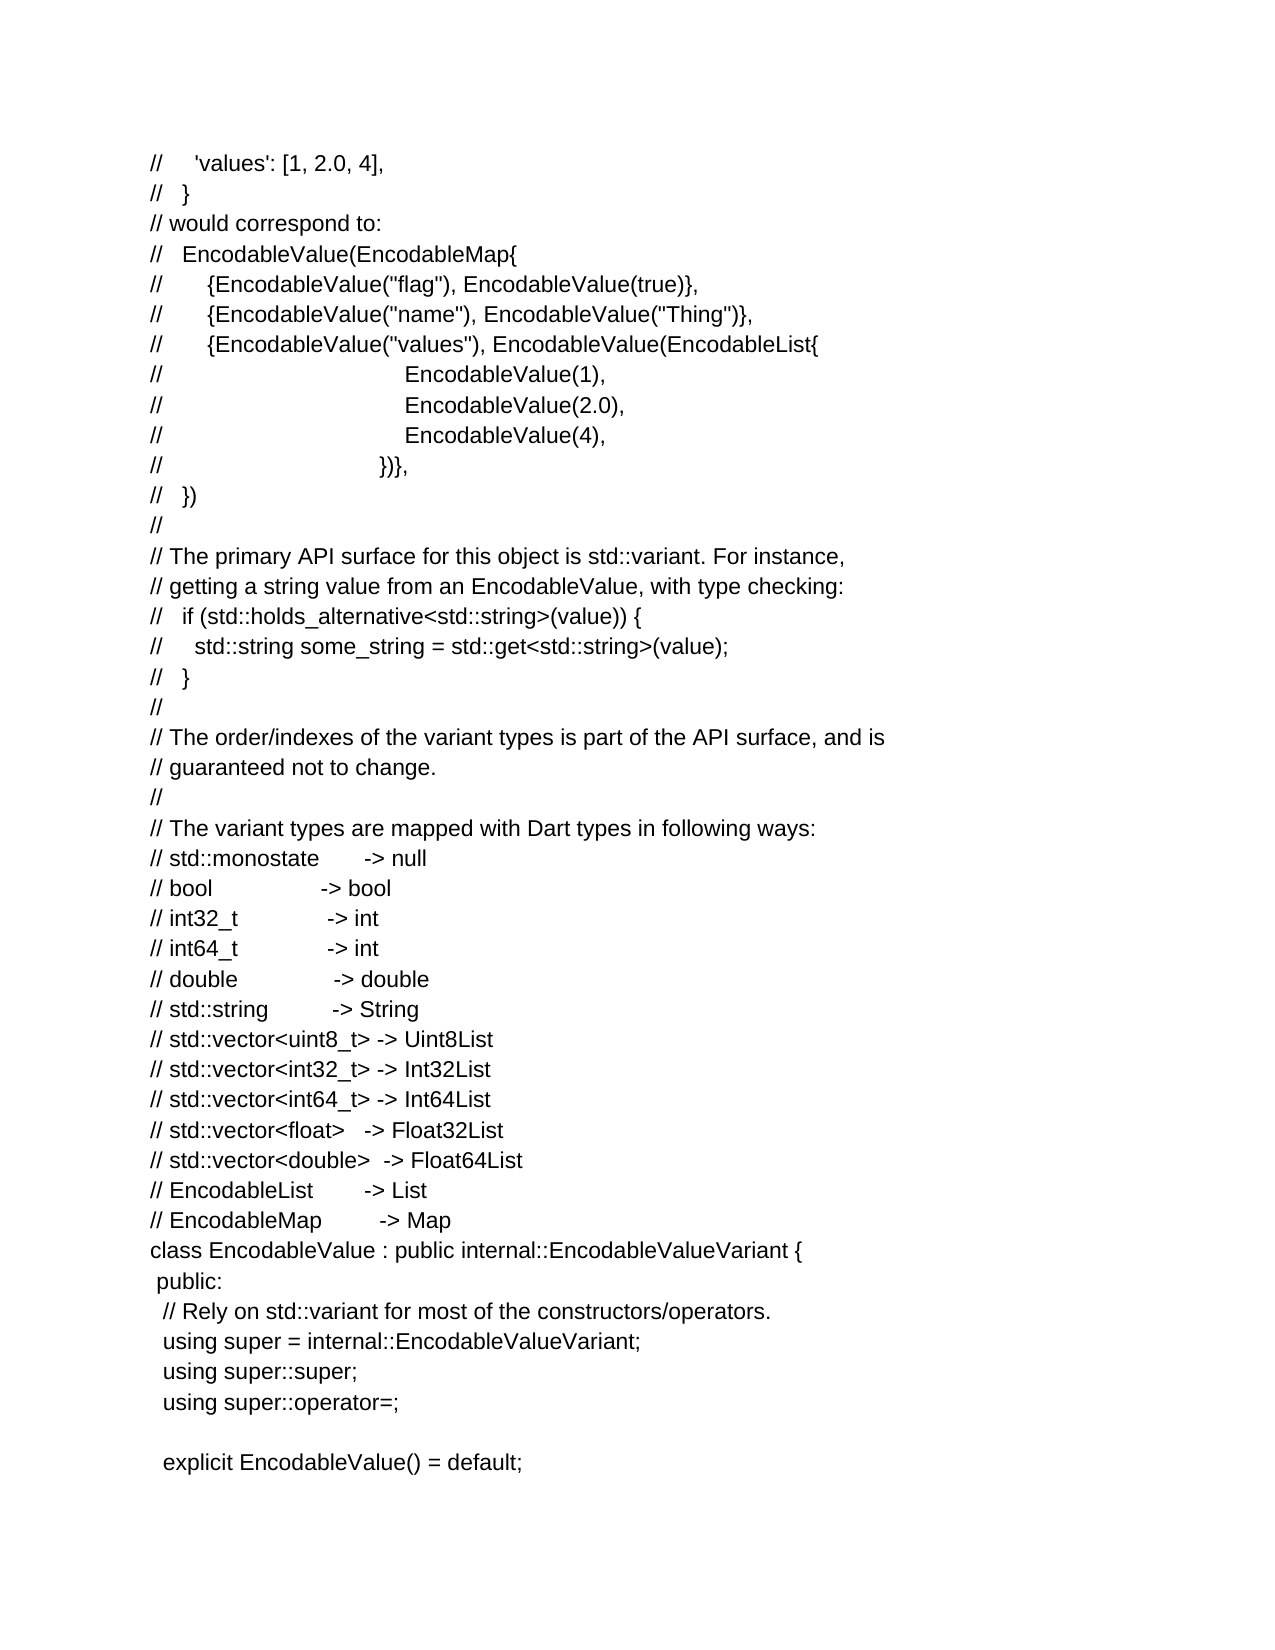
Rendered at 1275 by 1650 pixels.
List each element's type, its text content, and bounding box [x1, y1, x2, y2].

text // } [150, 663, 1125, 690]
text // guaranteed not to change. [150, 754, 1125, 781]
text // would correspond to: [150, 210, 1125, 237]
text // EncodableValue(2.0), [150, 392, 1125, 418]
text // {EncodableValue("values"), EncodableValue(EncodableList{ [150, 331, 1125, 358]
text // std::vector<uint8_t> -> Uint8List [150, 1026, 1125, 1052]
text // std::vector<double> -> Float64List [150, 1147, 1125, 1173]
text // } [150, 180, 1125, 207]
text // std::vector<float> -> Float32List [150, 1117, 1125, 1143]
text // getting a string value from an EncodableValue, with type checking: [150, 573, 1125, 599]
text using super = internal::EncodableValueVariant; [150, 1328, 1125, 1354]
text // EncodableValue(1), [150, 361, 1125, 388]
text // EncodableValue(EncodableMap{ [150, 241, 1125, 267]
text // 'values': [1, 2.0, 4], [150, 150, 1125, 176]
text explicit EncodableValue() = default; [150, 1449, 1125, 1475]
text // [150, 784, 1125, 811]
text // std::monostate -> null [150, 845, 1125, 871]
text // }) [150, 482, 1125, 509]
text // double -> double [150, 966, 1125, 992]
text // Rely on std::variant for most of the constructors/operators. [150, 1298, 1125, 1324]
text // int64_t -> int [150, 935, 1125, 962]
text // int32_t -> int [150, 905, 1125, 932]
text // {EncodableValue("name"), EncodableValue("Thing")}, [150, 301, 1125, 327]
text class EncodableValue : public internal::EncodableValueVariant { [150, 1237, 1125, 1264]
text using super::operator=; [150, 1388, 1125, 1415]
text // EncodableMap -> Map [150, 1207, 1125, 1234]
text // std::string some_string = std::get<std::string>(value); [150, 633, 1125, 660]
text // The variant types are mapped with Dart types in following ways: [150, 814, 1125, 841]
text // [150, 694, 1125, 720]
text // std::vector<int64_t> -> Int64List [150, 1086, 1125, 1113]
text using super::super; [150, 1358, 1125, 1385]
text // {EncodableValue("flag"), EncodableValue(true)}, [150, 271, 1125, 297]
text // std::vector<int32_t> -> Int32List [150, 1056, 1125, 1083]
text // The primary API surface for this object is std::variant. For instance, [150, 543, 1125, 569]
text // })}, [150, 452, 1125, 478]
text // bool -> bool [150, 875, 1125, 901]
text // EncodableValue(4), [150, 422, 1125, 448]
text // if (std::holds_alternative<std::string>(value)) { [150, 603, 1125, 629]
text // The order/indexes of the variant types is part of the API surface, and is [150, 724, 1125, 750]
text // EncodableList -> List [150, 1177, 1125, 1203]
text public: [150, 1268, 1125, 1294]
text // [150, 512, 1125, 539]
text // std::string -> String [150, 996, 1125, 1022]
